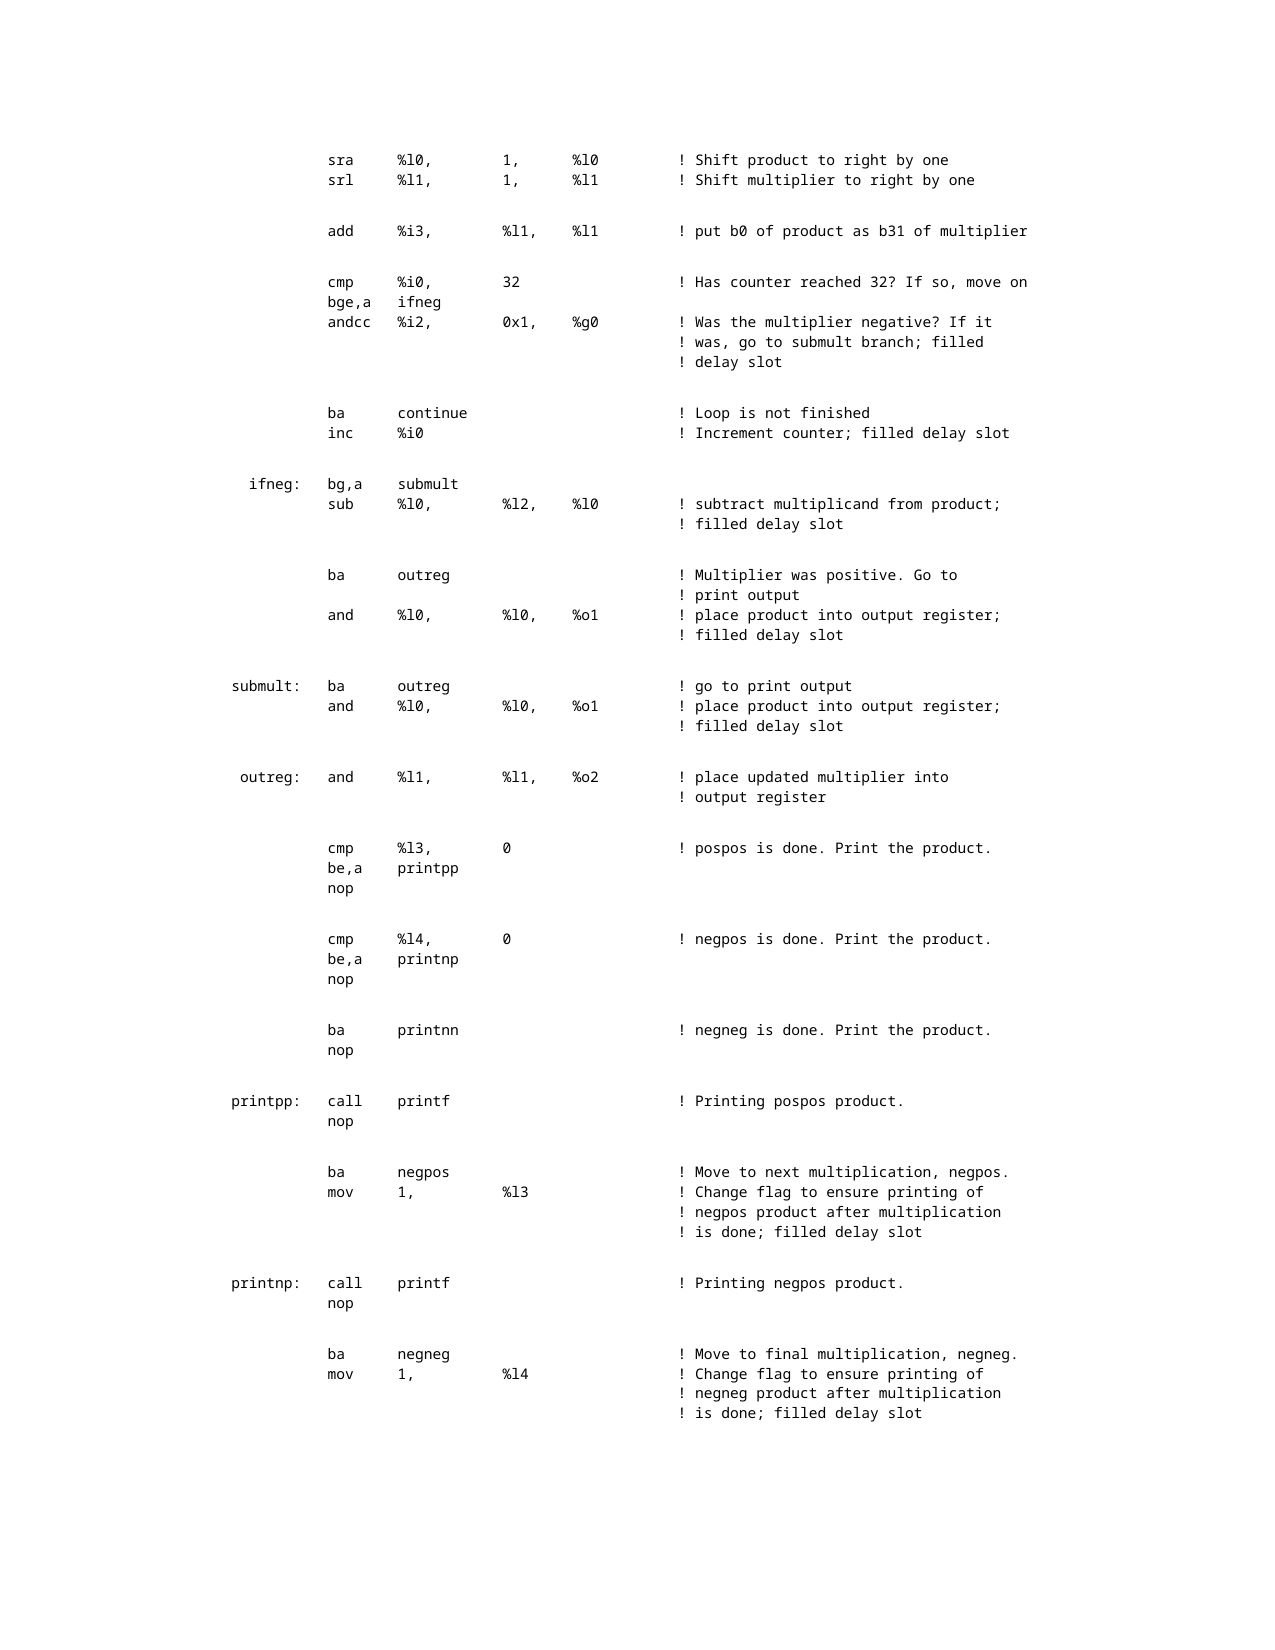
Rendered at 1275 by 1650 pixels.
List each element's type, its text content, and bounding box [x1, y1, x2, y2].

text mov 1, %l3 ! Change flag to ensure printing of [187, 1182, 1087, 1201]
text nop [187, 877, 1087, 897]
text ! output register [187, 787, 1087, 806]
text ! was, go to submult branch; filled [187, 332, 1087, 352]
text ! filled delay slot [187, 624, 1087, 644]
text be,a printpp [187, 858, 1087, 877]
text nop [187, 1111, 1087, 1130]
text outreg: and %l1, %l1, %o2 ! place updated multiplier into [187, 767, 1087, 787]
text ba negpos ! Move to next multiplication, negpos. [187, 1162, 1087, 1182]
text ba outreg ! Multiplier was positive. Go to [187, 565, 1087, 585]
text srl %l1, 1, %l1 ! Shift multiplier to right by one [187, 170, 1087, 190]
text ! is done; filled delay slot [187, 1221, 1087, 1241]
text printnp: call printf ! Printing negpos product. [187, 1272, 1087, 1292]
text cmp %i0, 32 ! Has counter reached 32? If so, move on [187, 272, 1087, 292]
text ! filled delay slot [187, 716, 1087, 735]
text ! negneg product after multiplication [187, 1383, 1087, 1403]
text ba continue ! Loop is not finished [187, 403, 1087, 423]
text and %l0, %l0, %o1 ! place product into output register; [187, 605, 1087, 624]
text be,a printnp [187, 948, 1087, 968]
text add %i3, %l1, %l1 ! put b0 of product as b31 of multiplier [187, 221, 1087, 241]
text ! is done; filled delay slot [187, 1403, 1087, 1423]
text cmp %l3, 0 ! pospos is done. Print the product. [187, 838, 1087, 858]
text ba printnn ! negneg is done. Print the product. [187, 1019, 1087, 1039]
text inc %i0 ! Increment counter; filled delay slot [187, 423, 1087, 443]
text bge,a ifneg [187, 292, 1087, 312]
text sub %l0, %l2, %l0 ! subtract multiplicand from product; [187, 494, 1087, 514]
text ifneg: bg,a submult [187, 474, 1087, 494]
text nop [187, 1292, 1087, 1312]
text printpp: call printf ! Printing pospos product. [187, 1091, 1087, 1111]
text cmp %l4, 0 ! negpos is done. Print the product. [187, 929, 1087, 948]
text submult: ba outreg ! go to print output [187, 676, 1087, 696]
text andcc %i2, 0x1, %g0 ! Was the multiplier negative? If it [187, 312, 1087, 332]
text sra %l0, 1, %l0 ! Shift product to right by one [187, 150, 1087, 170]
text ba negneg ! Move to final multiplication, negneg. [187, 1343, 1087, 1363]
text and %l0, %l0, %o1 ! place product into output register; [187, 696, 1087, 716]
text mov 1, %l4 ! Change flag to ensure printing of [187, 1363, 1087, 1383]
text ! print output [187, 585, 1087, 605]
text ! delay slot [187, 352, 1087, 372]
text ! negpos product after multiplication [187, 1201, 1087, 1221]
text nop [187, 1039, 1087, 1059]
text nop [187, 968, 1087, 988]
text ! filled delay slot [187, 514, 1087, 534]
